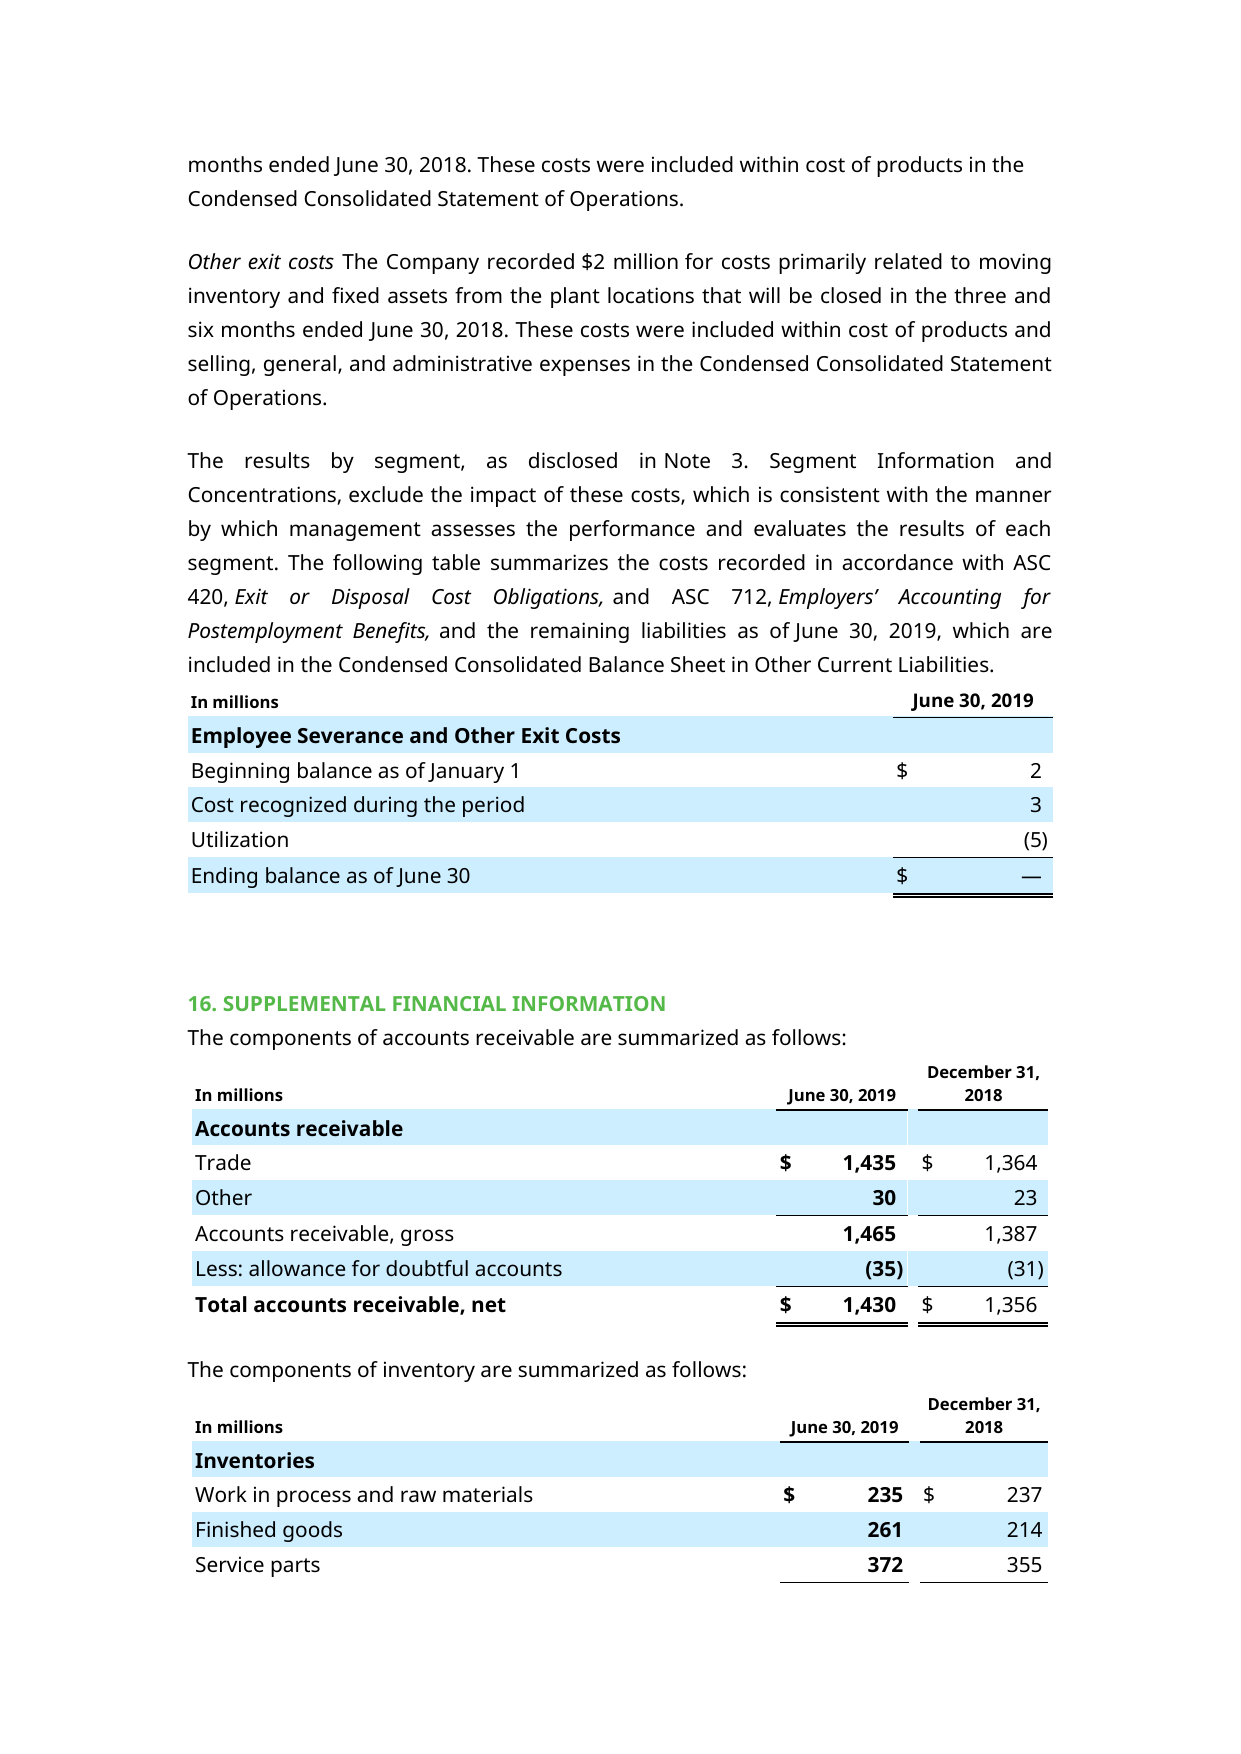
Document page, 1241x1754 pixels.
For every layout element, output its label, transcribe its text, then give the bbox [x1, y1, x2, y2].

text Other exit costs The Company recorded $2 million for costs primarily related to moving inventory and fixed assets from the plant locations that will be closed in the three and six months ended June 30, 2018. These costs were included within cost of products and selling, general, and administrative expenses in the Condensed Consolidated Statement of Operations. [187, 247, 1053, 412]
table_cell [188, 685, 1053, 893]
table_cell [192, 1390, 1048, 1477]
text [187, 150, 1053, 212]
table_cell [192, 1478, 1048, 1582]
text The results by segment, as disclosed in Note 3. Segment Information and Concentrations, exclude the impact of these costs, which is consistent with the manner by which management assesses the performance and evaluates the results of each segment. The following table summarizes the costs recorded in accordance with ASC 420, Exit or Disposal Cost Obligations, and ASC 712, Employers’ Accounting for Postemployment Benefits, and the remaining liabilities as of June 30, 2019, which are included in the Condensed Consolidated Balance Sheet in Other Current Liabilities. [187, 446, 1053, 679]
text 16. SUPPLEMENTAL FINANCIAL INFORMATION [187, 989, 1053, 1018]
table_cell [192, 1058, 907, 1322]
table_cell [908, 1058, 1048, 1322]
text The components of inventory are summarized as follows: [187, 1356, 1053, 1384]
text The components of accounts receivable are summarized as follows: [187, 1023, 1053, 1052]
